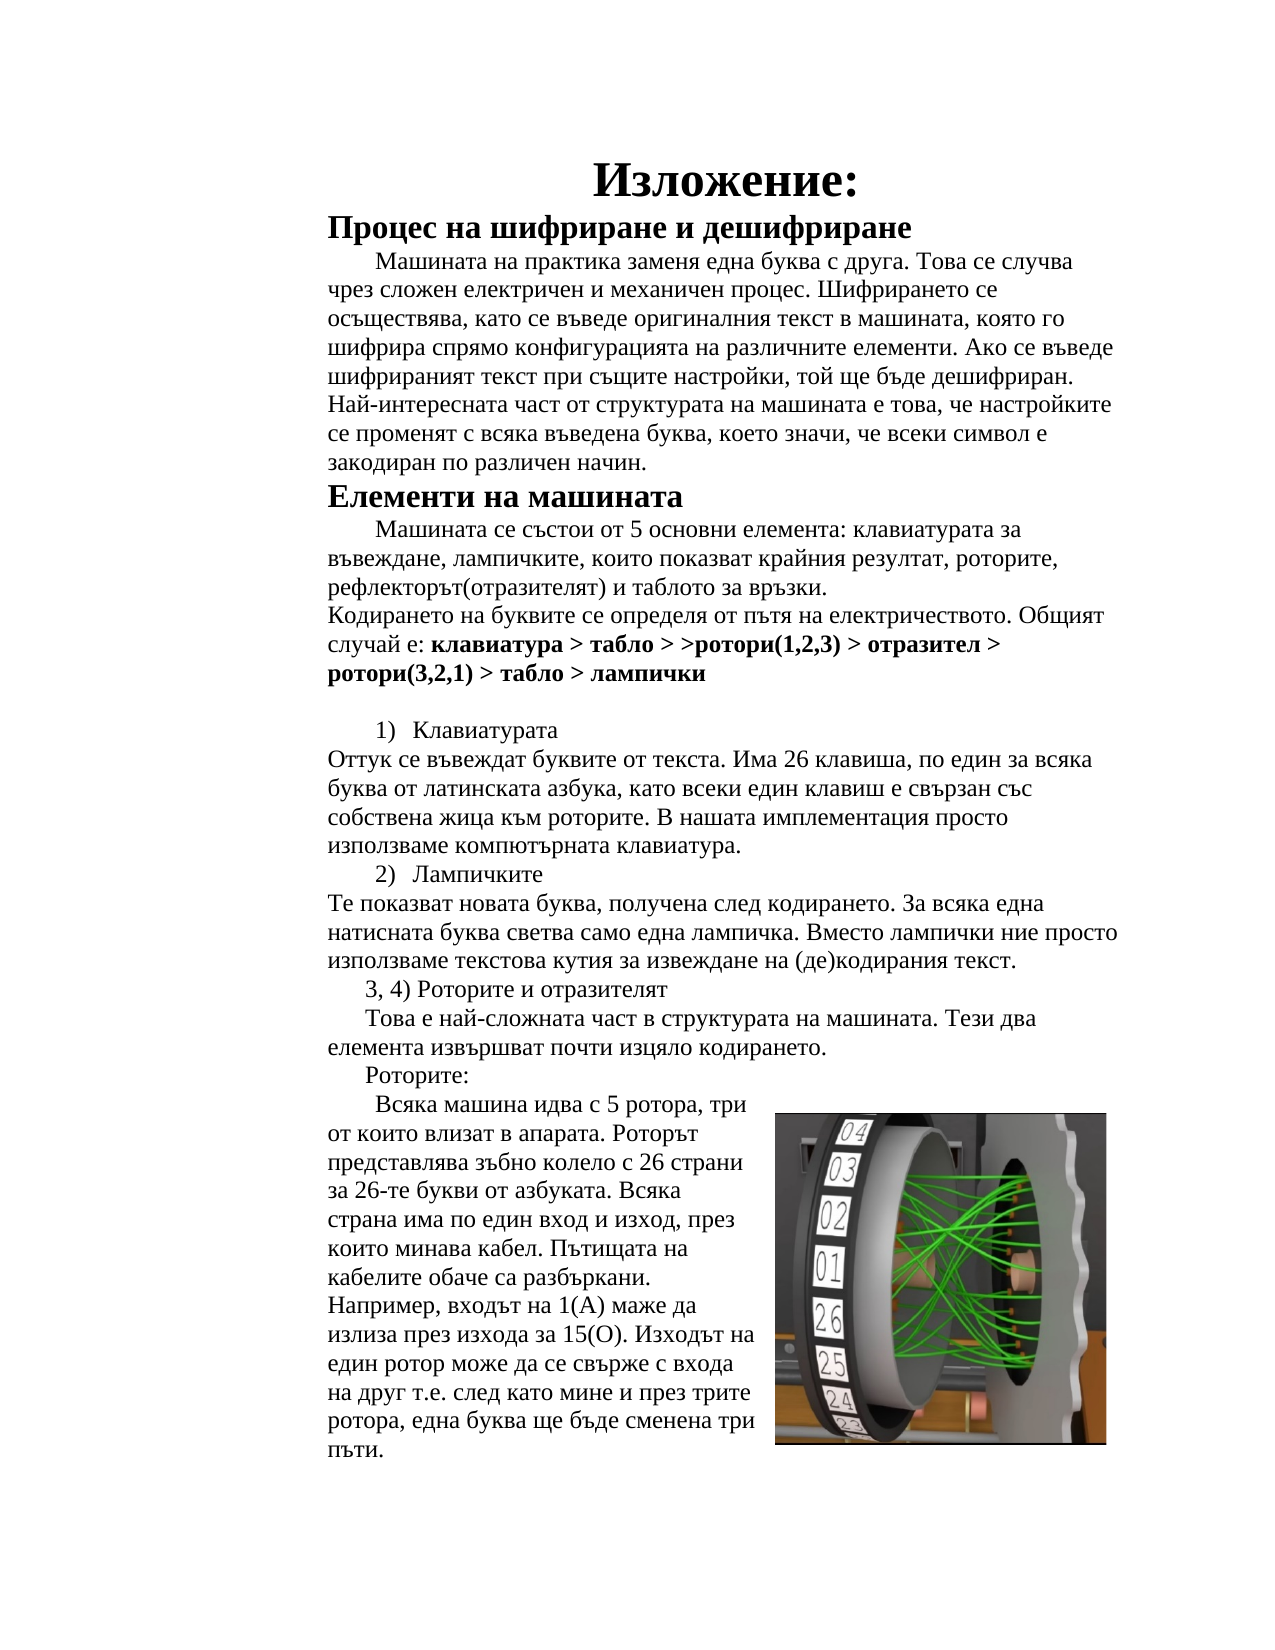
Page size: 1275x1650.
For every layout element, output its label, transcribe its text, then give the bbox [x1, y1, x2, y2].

text Това е най-сложната част в структурата на машината. Тези два елемента извършват почти изцяло кодирането. [327, 1003, 1125, 1060]
text Оттук се въвеждат буквите от текста. Има 26 клавиша, по един за всяка буква от латинската азбука, като всеки един клавиш е свързан със собствена жица към роторите. В нашата имплементация просто използваме компютърната клавиатура. [327, 744, 1125, 859]
list Процес на шифриране и дешифриране [327, 207, 1125, 246]
text Те показват новата буква, получена след кодирането. За всяка една натисната буква светва само една лампичка. Вместо лампички ние просто използваме текстова кутия за извеждане на (де)кодирания текст. [327, 888, 1125, 974]
list Лампичките [375, 859, 1125, 888]
text 3, 4) Роторите и отразителят [327, 974, 1125, 1003]
text Машината се състои от 5 основни елемента: клавиатурата за въвеждане, лампичките, които показват крайния резултат, роторите, рефлекторът(отразителят) и таблото за връзки. [327, 514, 1125, 600]
picture [775, 1113, 1107, 1445]
text Елементи на машината [327, 476, 1125, 514]
text Роторите: [327, 1060, 1125, 1089]
list Изложение: [327, 150, 1125, 207]
text Машината на практика заменя една буква с друга. Това се случва чрез сложен електричен и механичен процес. Шифрирането се осъществява, като се въведе оригиналния текст в машината, която го шифрира спрямо конфигурацията на различните елементи. Ако се въведе шифрираният текст при същите настройки, той ще бъде дешифриран. Най-интересната част от структурата на машината е това, че настройките се променят с всяка въведена буква, което значи, че всеки символ е закодиран по различен начин. [327, 246, 1125, 476]
list Клавиатурата [375, 715, 1125, 744]
text Кодирането на буквите се определя от пътя на електричеството. Общият случай е: клавиатура > табло > >ротори(1,2,3) > отразител > ротори(3,2,1) > табло > лампички [327, 600, 1125, 687]
